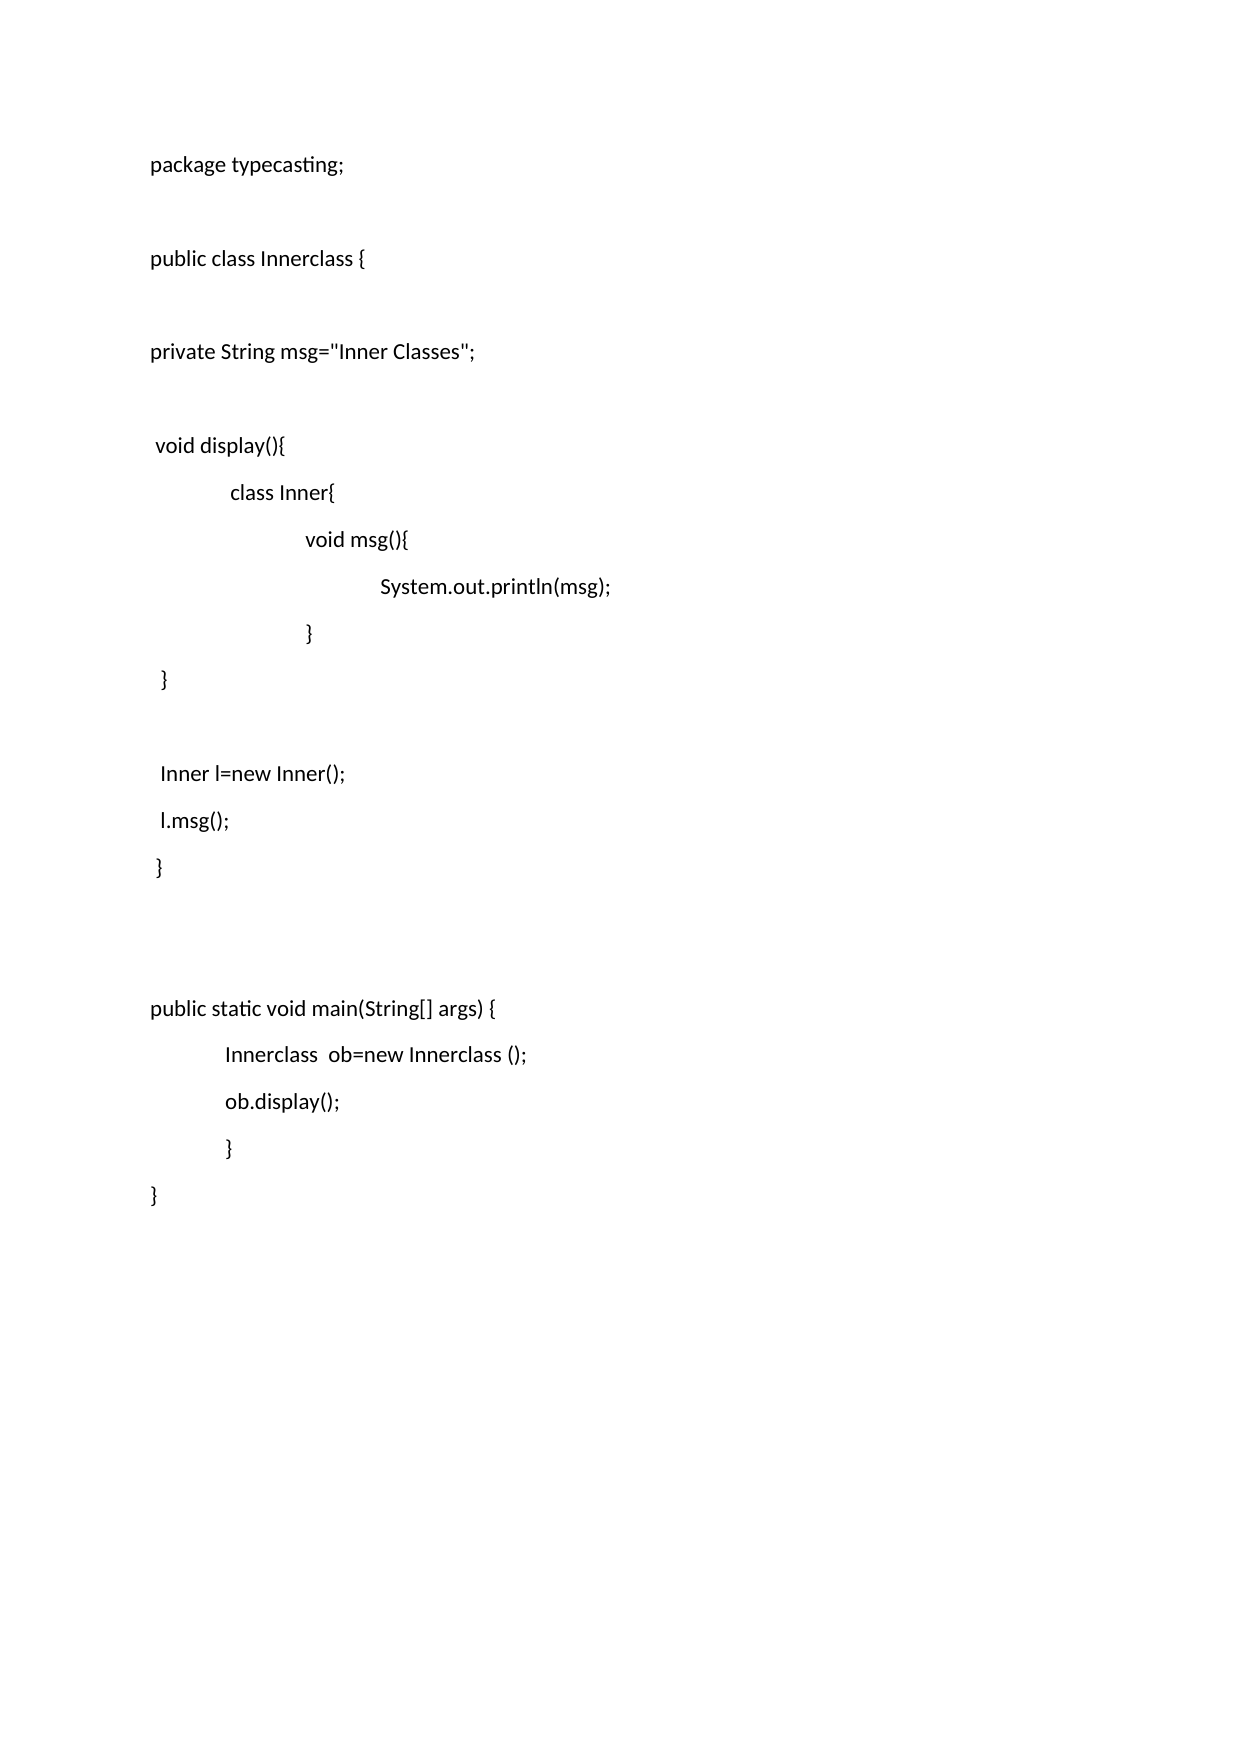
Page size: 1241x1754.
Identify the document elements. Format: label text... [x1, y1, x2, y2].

text private String msg="Inner Classes"; [150, 337, 1090, 366]
text public class Innerclass { [150, 244, 1090, 272]
text class Inner{ [150, 478, 1090, 506]
text Innerclass ob=new Innerclass (); [150, 1041, 1090, 1069]
text void msg(){ [150, 525, 1090, 553]
text } [150, 853, 1090, 881]
text } [150, 1134, 1090, 1162]
text ob.display(); [150, 1087, 1090, 1116]
text Inner l=new Inner(); [150, 759, 1090, 787]
text } [150, 666, 1090, 694]
text void display(){ [150, 431, 1090, 459]
text } [150, 619, 1090, 647]
text public static void main(String[] args) { [150, 994, 1090, 1022]
text } [150, 1181, 1090, 1209]
text System.out.println(msg); [150, 572, 1090, 600]
text l.msg(); [150, 806, 1090, 834]
text package typecasting; [150, 150, 1090, 178]
